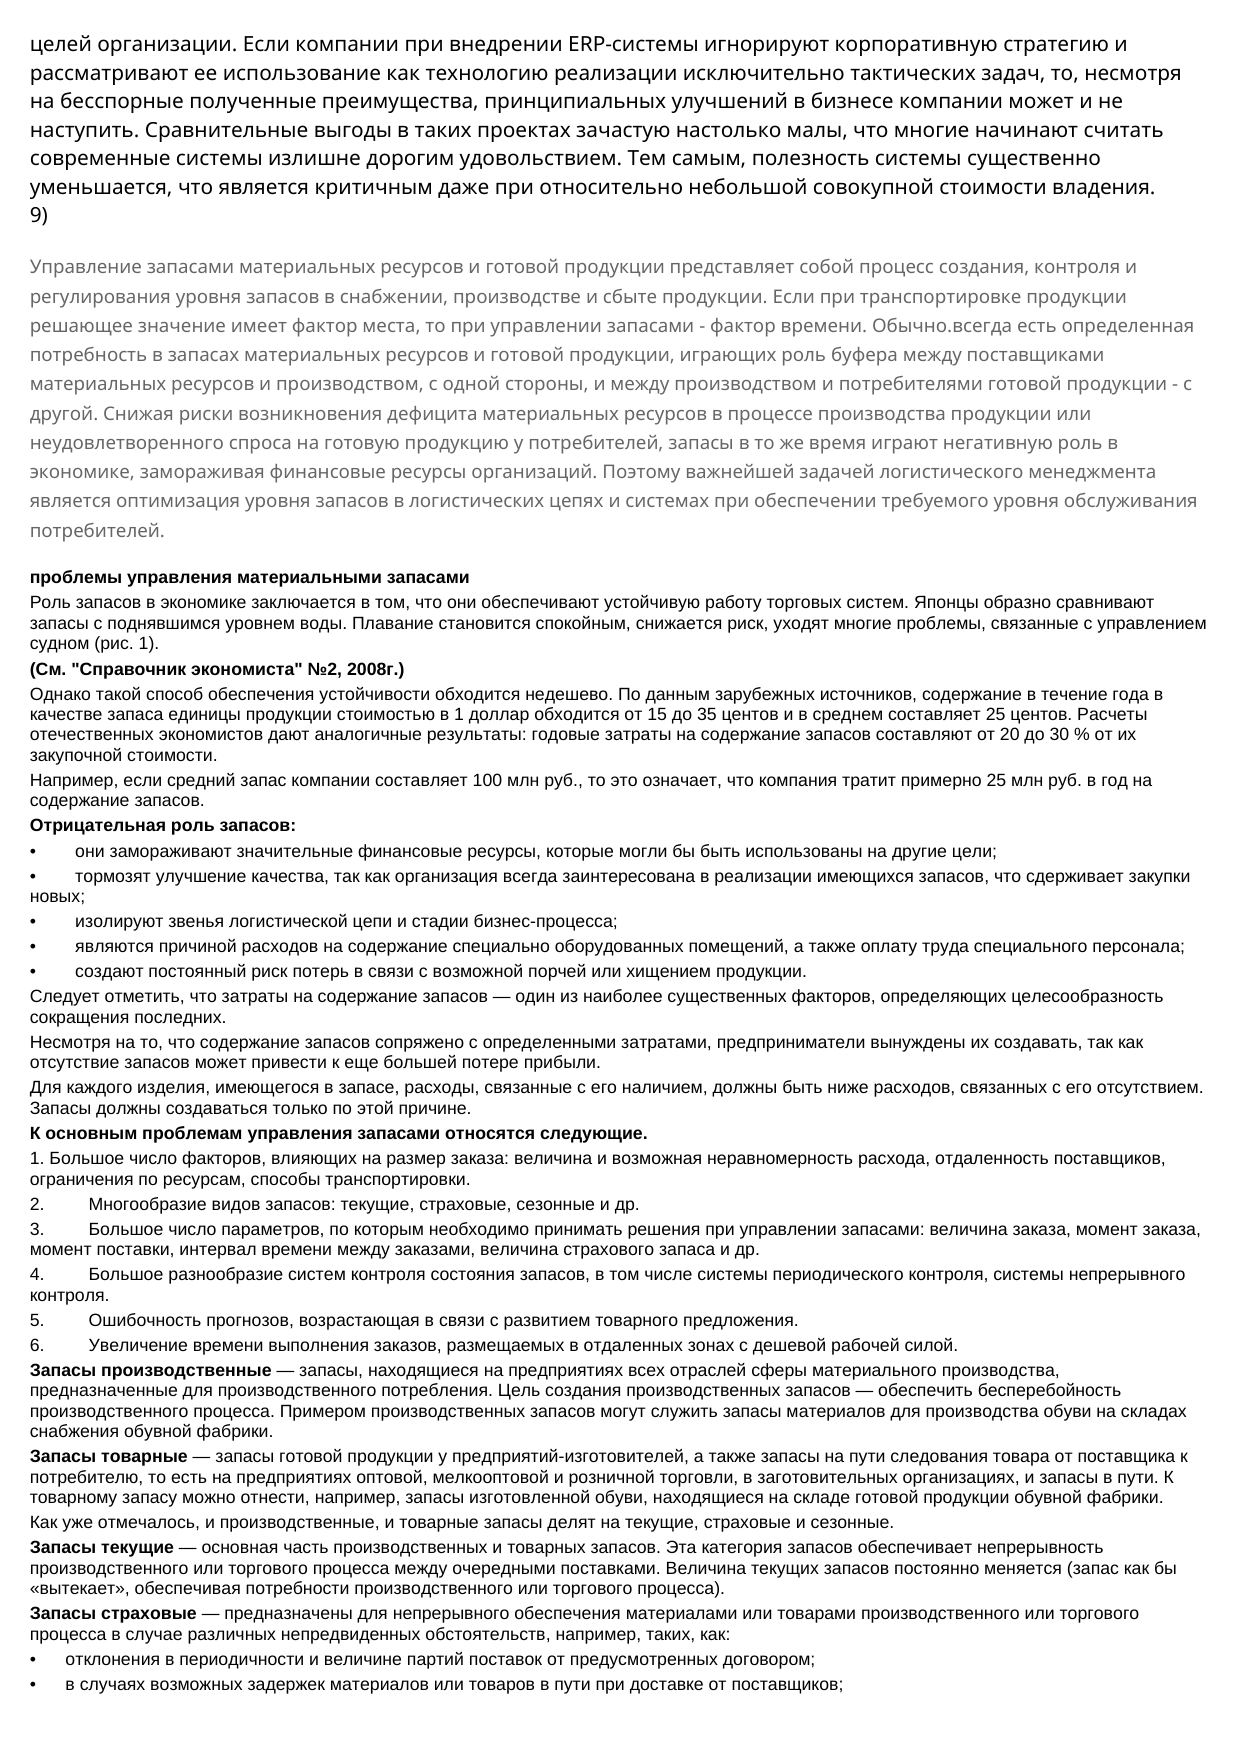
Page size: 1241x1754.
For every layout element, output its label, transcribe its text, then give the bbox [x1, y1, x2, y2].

text Отрицательная роль запасов: [29, 815, 1211, 836]
text Запасы товарные — запасы готовой продукции у предприятий-изготовителей, а также запасы на пути следования товара от поставщика к потребителю, то есть на предприятиях оптовой, мелкооптовой и розничной торговли, в заготовительных организациях, и запасы в пути. К товарному запасу можно отнести, например, запасы изготовленной обуви, находящиеся на складе готовой продукции обувной фабрики. [29, 1446, 1211, 1507]
text 3. Большое число параметров, по которым необходимо принимать решения при управлении запасами: величина заказа, момент заказа, момент поставки, интервал времени между заказами, величина страхового запаса и др. [29, 1218, 1211, 1259]
text Как уже отмечалось, и производственные, и товарные запасы делят на текущие, страховые и сезонные. [29, 1512, 1211, 1532]
text Роль запасов в экономике заключается в том, что они обеспечивают устойчивую работу торговых систем. Японцы образно сравнивают запасы с поднявшимся уровнем воды. Плавание становится спокойным, снижается риск, уходят многие проблемы, связанные с управлением судном (рис. 1). [29, 592, 1211, 653]
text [29, 29, 1211, 200]
text • тормозят улучшение качества, так как организация всегда заинтересована в реализации имеющихся запасов, что сдерживает закупки новых; [29, 865, 1211, 906]
text Следует отметить, что затраты на содержание запасов — один из наиболее существенных факторов, определяющих целесообразность сокращения последних. [29, 986, 1211, 1027]
text К основным проблемам управления запасами относятся следующие. [29, 1123, 1211, 1143]
text Несмотря на то, что содержание запасов сопряжено с определенными затратами, предприниматели вынуждены их создавать, так как отсутствие запасов может привести к еще большей потере прибыли. [29, 1032, 1211, 1073]
text • отклонения в периодичности и величине партий поставок от предусмотренных договором; [29, 1649, 1211, 1669]
text • изолируют звенья логистической цепи и стадии бизнес-процесса; [29, 911, 1211, 931]
text (См. "Справочник экономиста" №2, 2008г.) [29, 658, 1211, 679]
text Запасы текущие — основная часть производственных и товарных запасов. Эта категория запасов обеспечивает непрерывность производственного или торгового процесса между очередными поставками. Величина текущих запасов постоянно меняется (запас как бы «вытекает», обеспечивая потребности производственного или торгового процесса). [29, 1537, 1211, 1598]
text проблемы управления материальными запасами [29, 567, 1211, 588]
text Запасы производственные — запасы, находящиеся на предприятиях всех отраслей сферы материального производства, предназначенные для производственного потребления. Цель создания производственных запасов — обеспечить бесперебойность производственного процесса. Примером производственных запасов могут служить запасы материалов для производства обуви на складах снабжения обувной фабрики. [29, 1360, 1211, 1441]
text Запасы страховые — предназначены для непрерывного обеспечения материалами или товарами производственного или торгового процесса в случае различных непредвиденных обстоятельств, например, таких, как: [29, 1603, 1211, 1644]
text 2. Многообразие видов запасов: текущие, страховые, сезонные и др. [29, 1193, 1211, 1214]
text Для каждого изделия, имеющегося в запасе, расходы, связанные с его наличием, должны быть ниже расходов, связанных с его отсутствием. Запасы должны создаваться только по этой причине. [29, 1077, 1211, 1118]
text • в случаях возможных задержек материалов или товаров в пути при доставке от поставщиков; [29, 1674, 1211, 1694]
text • они замораживают значительные финансовые ресурсы, которые могли бы быть использованы на другие цели; [29, 840, 1211, 861]
text • являются причиной расходов на содержание специально оборудованных помещений, а также оплату труда специального персонала; [29, 936, 1211, 956]
text 5. Ошибочность прогнозов, возрастающая в связи с развитием товарного предложения. [29, 1309, 1211, 1330]
text 6. Увеличение времени выполнения заказов, размещаемых в отдаленных зонах с дешевой рабочей силой. [29, 1335, 1211, 1355]
text 9) [29, 200, 1211, 229]
text Управление запасами материальных ресурсов и готовой продукции представляет собой процесс создания, контроля и регулирования уровня запасов в снабжении, производстве и сбыте продукции. Если при транспортировке продукции решающее значение имеет фактор места, то при управлении запасами - фактор времени. Обычно.всегда есть определенная потребность в запасах материальных ресурсов и готовой продукции, играющих роль буфера между поставщиками материальных ресурсов и производством, с одной стороны, и между производством и потребителями готовой продукции - с другой. Снижая риски возникновения дефицита материальных ресурсов в процессе производства продукции или неудовлетворенного спроса на готовую продукцию у потребителей, запасы в то же время играют негативную роль в экономике, замораживая финансовые ресурсы организаций. Поэтому важнейшей задачей логистического менеджмента является оптимизация уровня запасов в логистических цепях и системах при обеспечении требуемого уровня обслуживания потребителей. [29, 254, 1211, 543]
text • создают постоянный риск потерь в связи с возможной порчей или хищением продукции. [29, 961, 1211, 982]
text Например, если средний запас компании составляет 100 млн руб., то это означает, что компания тратит примерно 25 млн руб. в год на содержание запасов. [29, 770, 1211, 811]
text 4. Большое разнообразие систем контроля состояния запасов, в том числе системы периодического контроля, системы непрерывного контроля. [29, 1264, 1211, 1305]
text Однако такой способ обеспечения устойчивости обходится недешево. По данным зарубежных источников, содержание в течение года в качестве запаса единицы продукции стоимостью в 1 доллар обходится от 15 до 35 центов и в среднем составляет 25 центов. Расчеты отечественных экономистов дают аналогичные результаты: годовые затраты на содержание запасов составляют от 20 до 30 % от их закупочной стоимости. [29, 683, 1211, 765]
text 1. Большое число факторов, влияющих на размер заказа: величина и возможная неравномерность расхода, отдаленность поставщиков, ограничения по ресурсам, способы транспортировки. [29, 1148, 1211, 1189]
